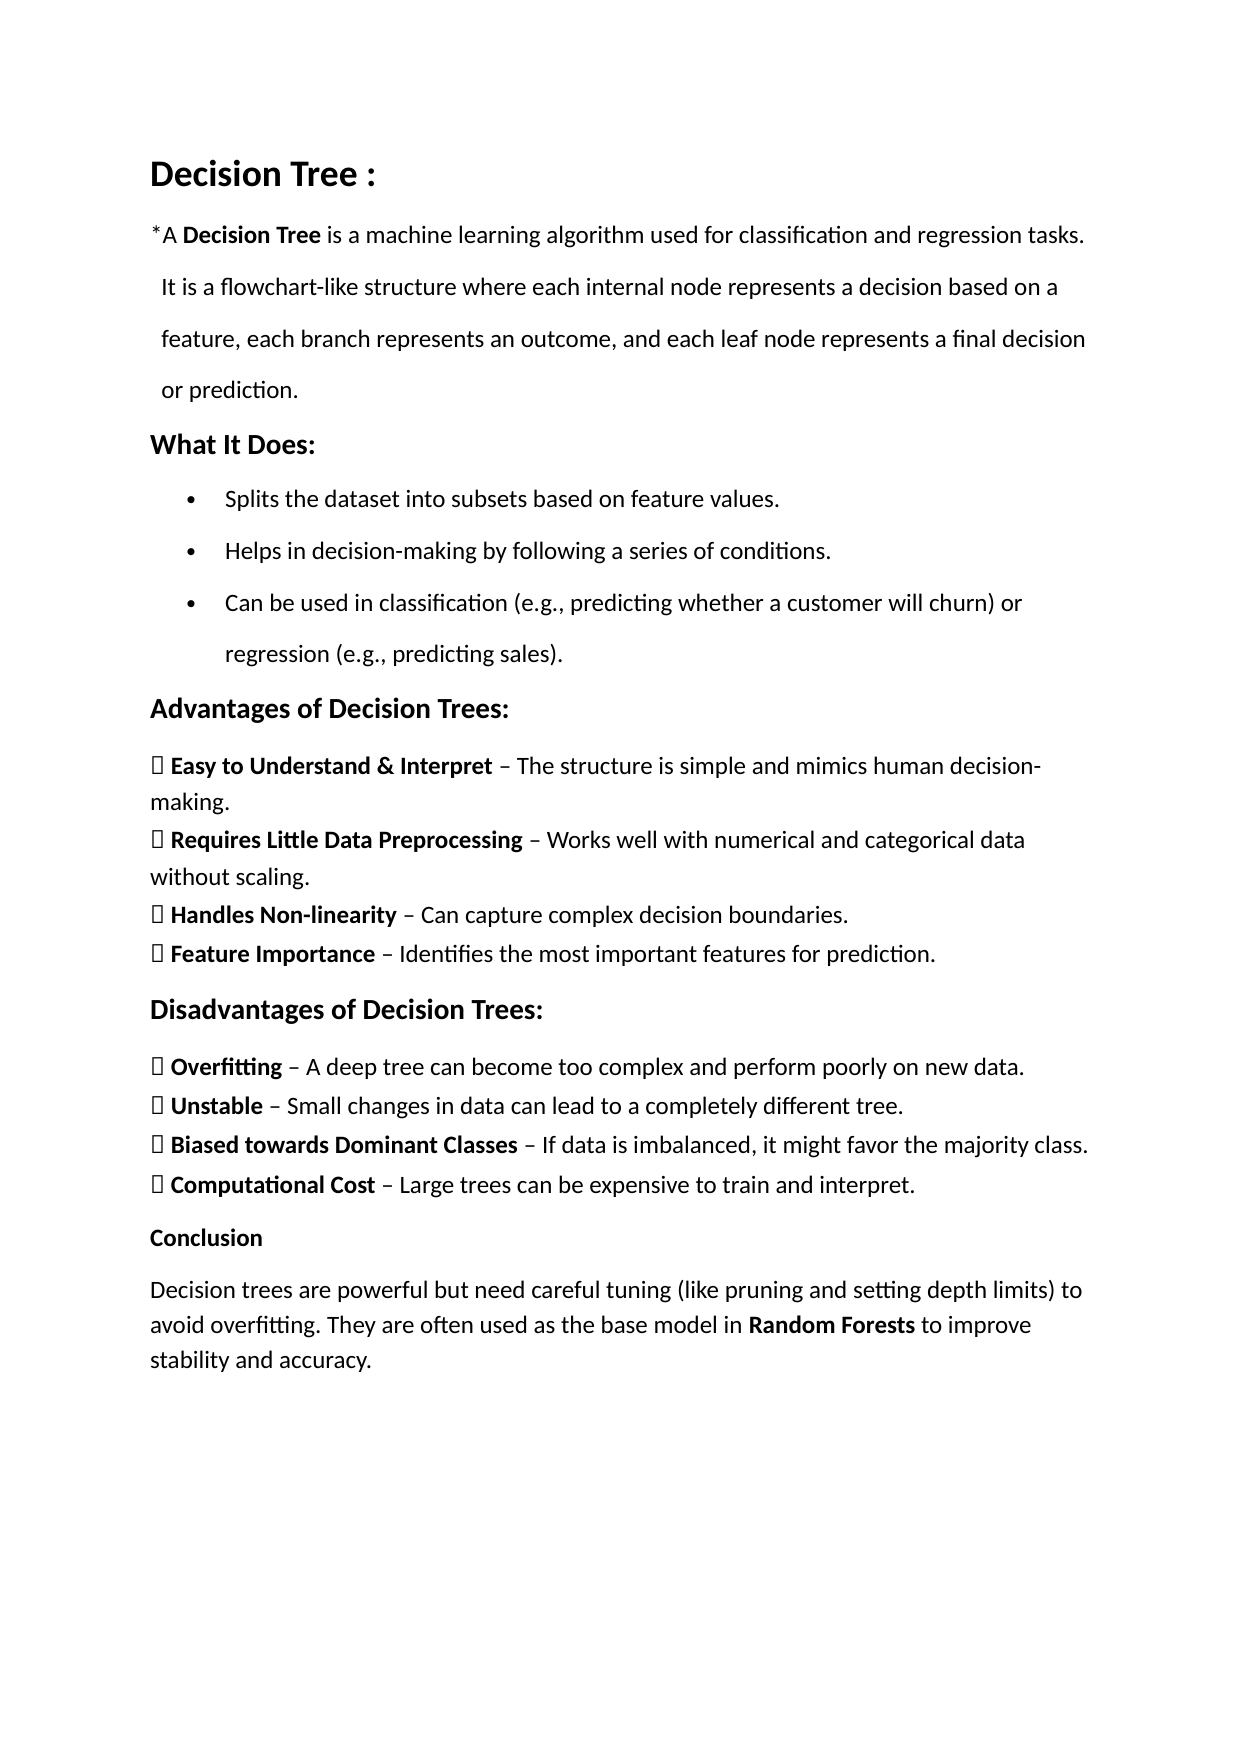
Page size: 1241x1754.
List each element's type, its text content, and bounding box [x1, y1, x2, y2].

text feature, each branch represents an outcome, and each leaf node represents a final decision [150, 323, 1090, 353]
text ✅ Easy to Understand & Interpret – The structure is simple and mimics human decision-making. ✅ Requires Little Data Preprocessing – Works well with numerical and categorical data without scaling. ✅ Handles Non-linearity – Can capture complex decision boundaries. ✅ Feature Importance – Identifies the most important features for prediction. [150, 748, 1090, 969]
text *A Decision Tree is a machine learning algorithm used for classification and regression tasks. [150, 219, 1090, 250]
text Decision Tree : [150, 150, 1090, 196]
text or prediction. [150, 374, 1090, 405]
text It is a flowchart-like structure where each internal node represents a decision based on a [150, 271, 1090, 302]
text regression (e.g., predicting sales). [225, 639, 1090, 669]
text What It Does: [150, 426, 1090, 462]
list Helps in decision-making by following a series of conditions. [187, 535, 1090, 566]
text Advantages of Decision Trees: [150, 690, 1090, 726]
list Can be used in classification (e.g., predicting whether a customer will churn) or [187, 587, 1090, 617]
list Splits the dataset into subsets based on feature values. [187, 484, 1090, 514]
text Decision trees are powerful but need careful tuning (like pruning and setting depth limits) to avoid overfitting. They are often used as the base model in Random Forests to improve stability and accuracy. [150, 1274, 1090, 1374]
text Disadvantages of Decision Trees: [150, 991, 1090, 1027]
text ❌ Overfitting – A deep tree can become too complex and perform poorly on new data. ❌ Unstable – Small changes in data can lead to a completely different tree. ❌ Biased towards Dominant Classes – If data is imbalanced, it might favor the majority class. ❌ Computational Cost – Large trees can be expensive to train and interpret. [150, 1049, 1090, 1200]
text Conclusion [150, 1222, 1090, 1253]
